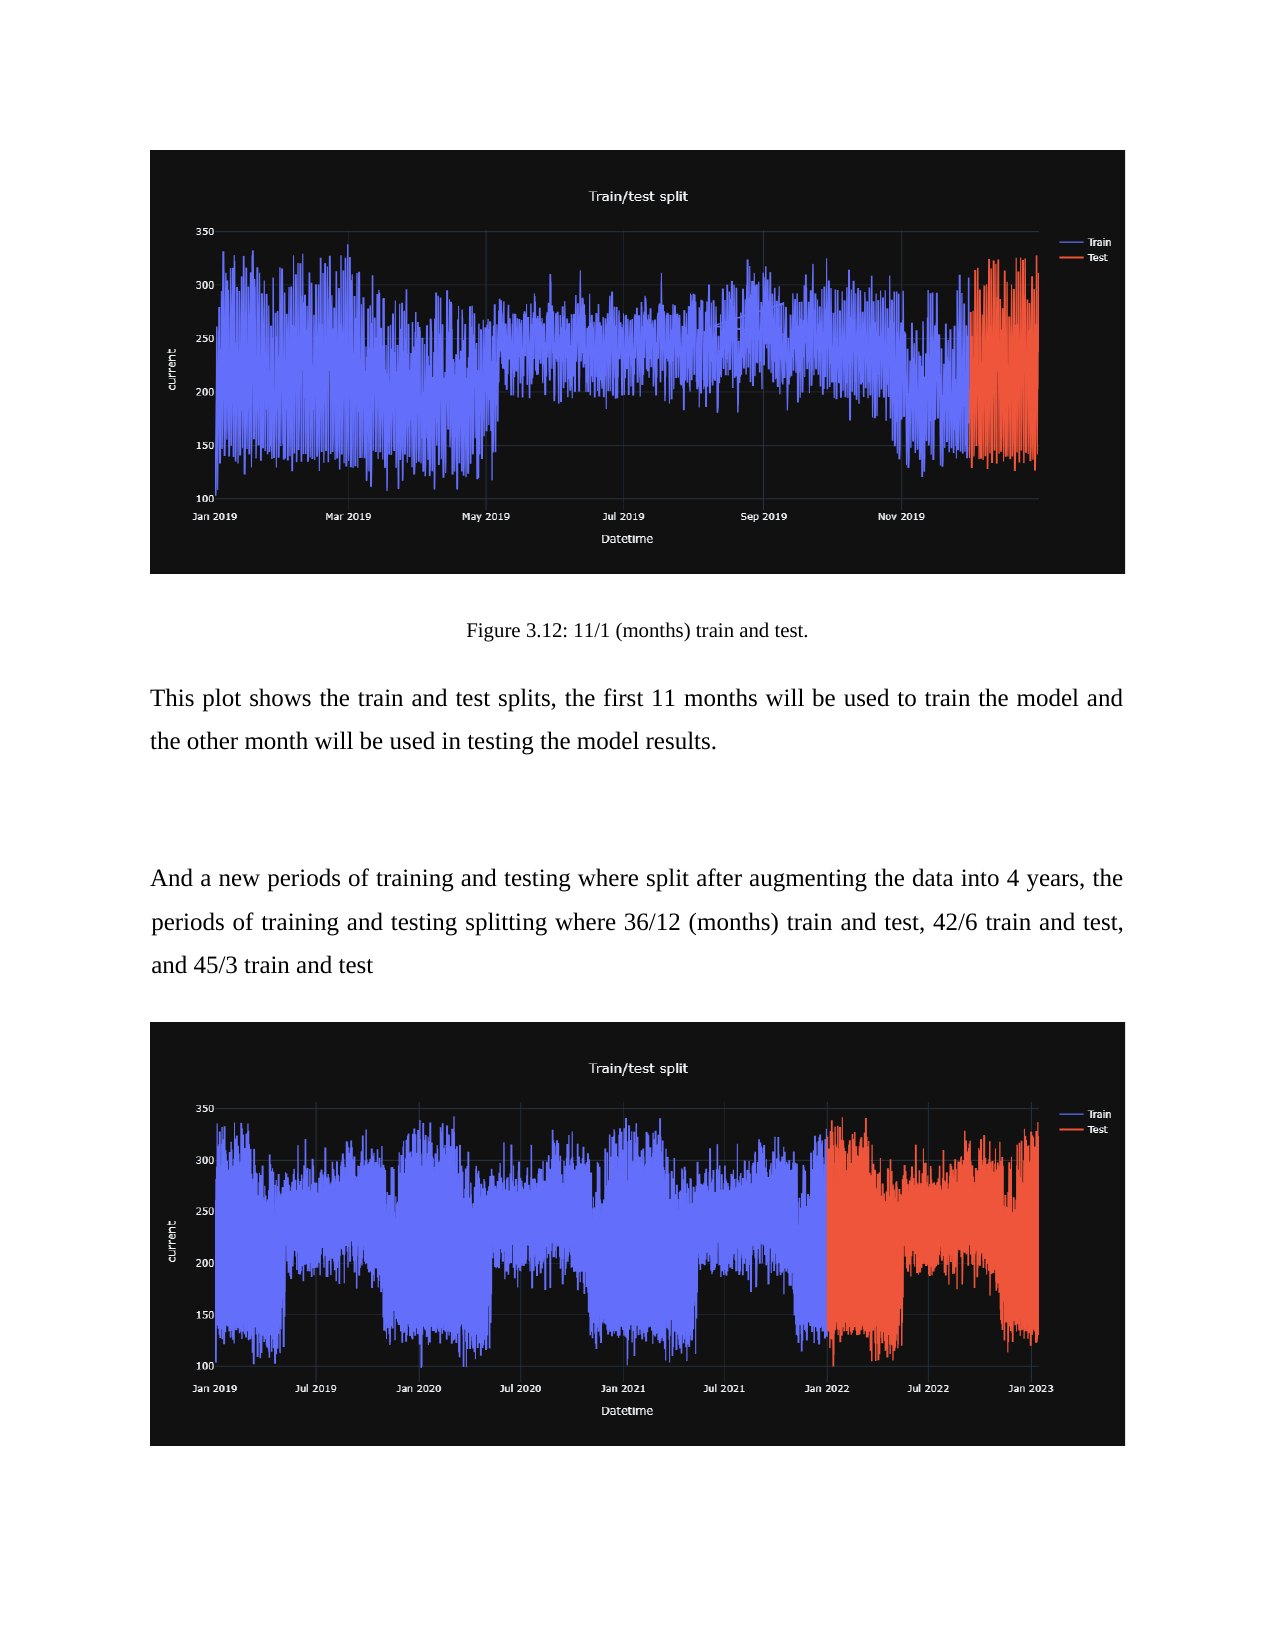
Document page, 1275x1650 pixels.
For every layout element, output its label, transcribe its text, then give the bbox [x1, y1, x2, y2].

picture [150, 150, 1125, 574]
text This plot shows the train and test splits, the first 11 months will be used to train the model and the other month will be used in testing the model results. [150, 683, 1125, 755]
text Figure 3.12: 11/1 (months) train and test. [150, 618, 1125, 642]
text And a new periods of training and testing where split after augmenting the data into 4 years, the periods of training and testing splitting where 36/12 (months) train and test, 42/6 train and test, and 45/3 train and test [150, 863, 1125, 978]
picture [150, 1022, 1125, 1446]
